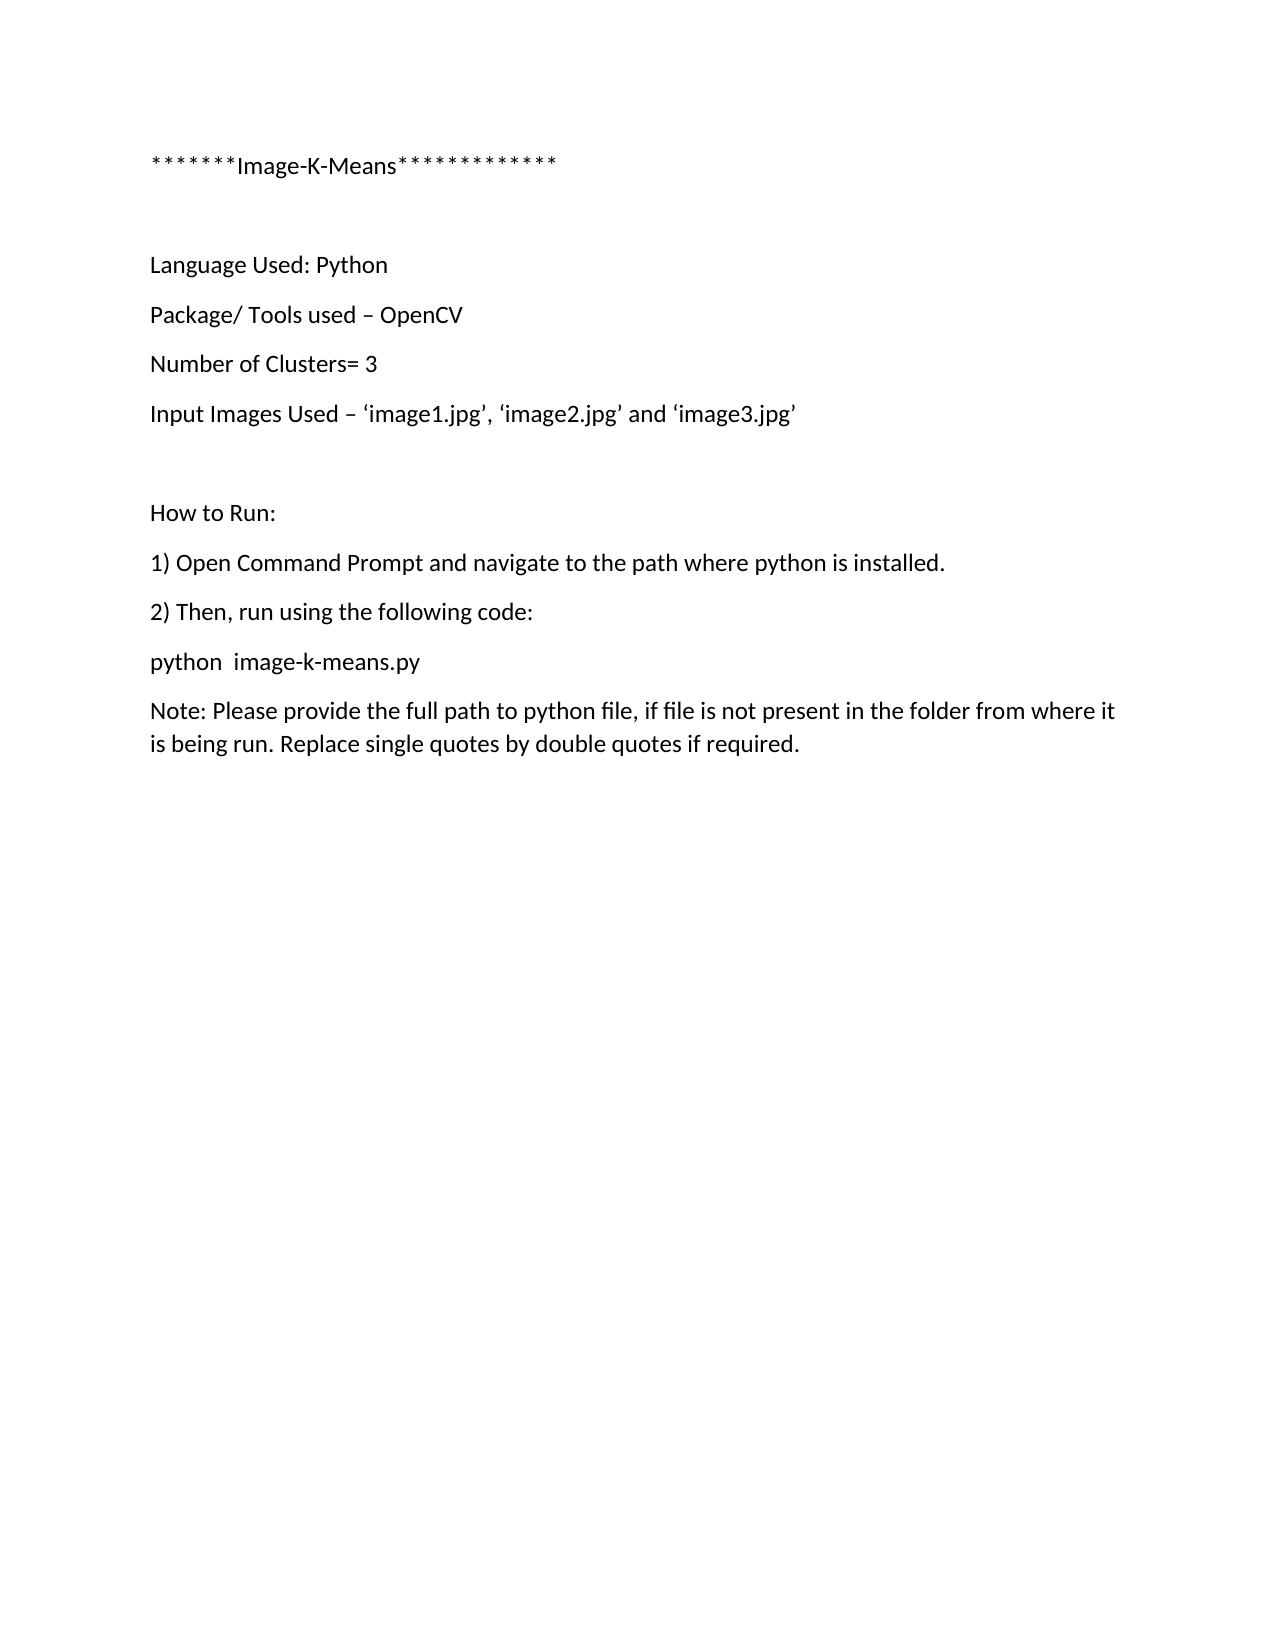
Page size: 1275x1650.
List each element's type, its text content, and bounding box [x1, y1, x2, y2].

text Note: Please provide the full path to python file, if file is not present in the folder from where it is being run. Replace single quotes by double quotes if required. [150, 695, 1125, 759]
text Package/ Tools used – OpenCV [150, 299, 1125, 329]
text 2) Then, run using the following code: [150, 596, 1125, 627]
text Number of Clusters= 3 [150, 348, 1125, 379]
text 1) Open Command Prompt and navigate to the path where python is installed. [150, 547, 1125, 577]
text How to Run: [150, 497, 1125, 528]
text Language Used: Python [150, 249, 1125, 280]
text Input Images Used – ‘image1.jpg’, ‘image2.jpg’ and ‘image3.jpg’ [150, 398, 1125, 428]
text python image-k-means.py [150, 646, 1125, 676]
text *******Image-K-Means************* [150, 150, 1125, 181]
